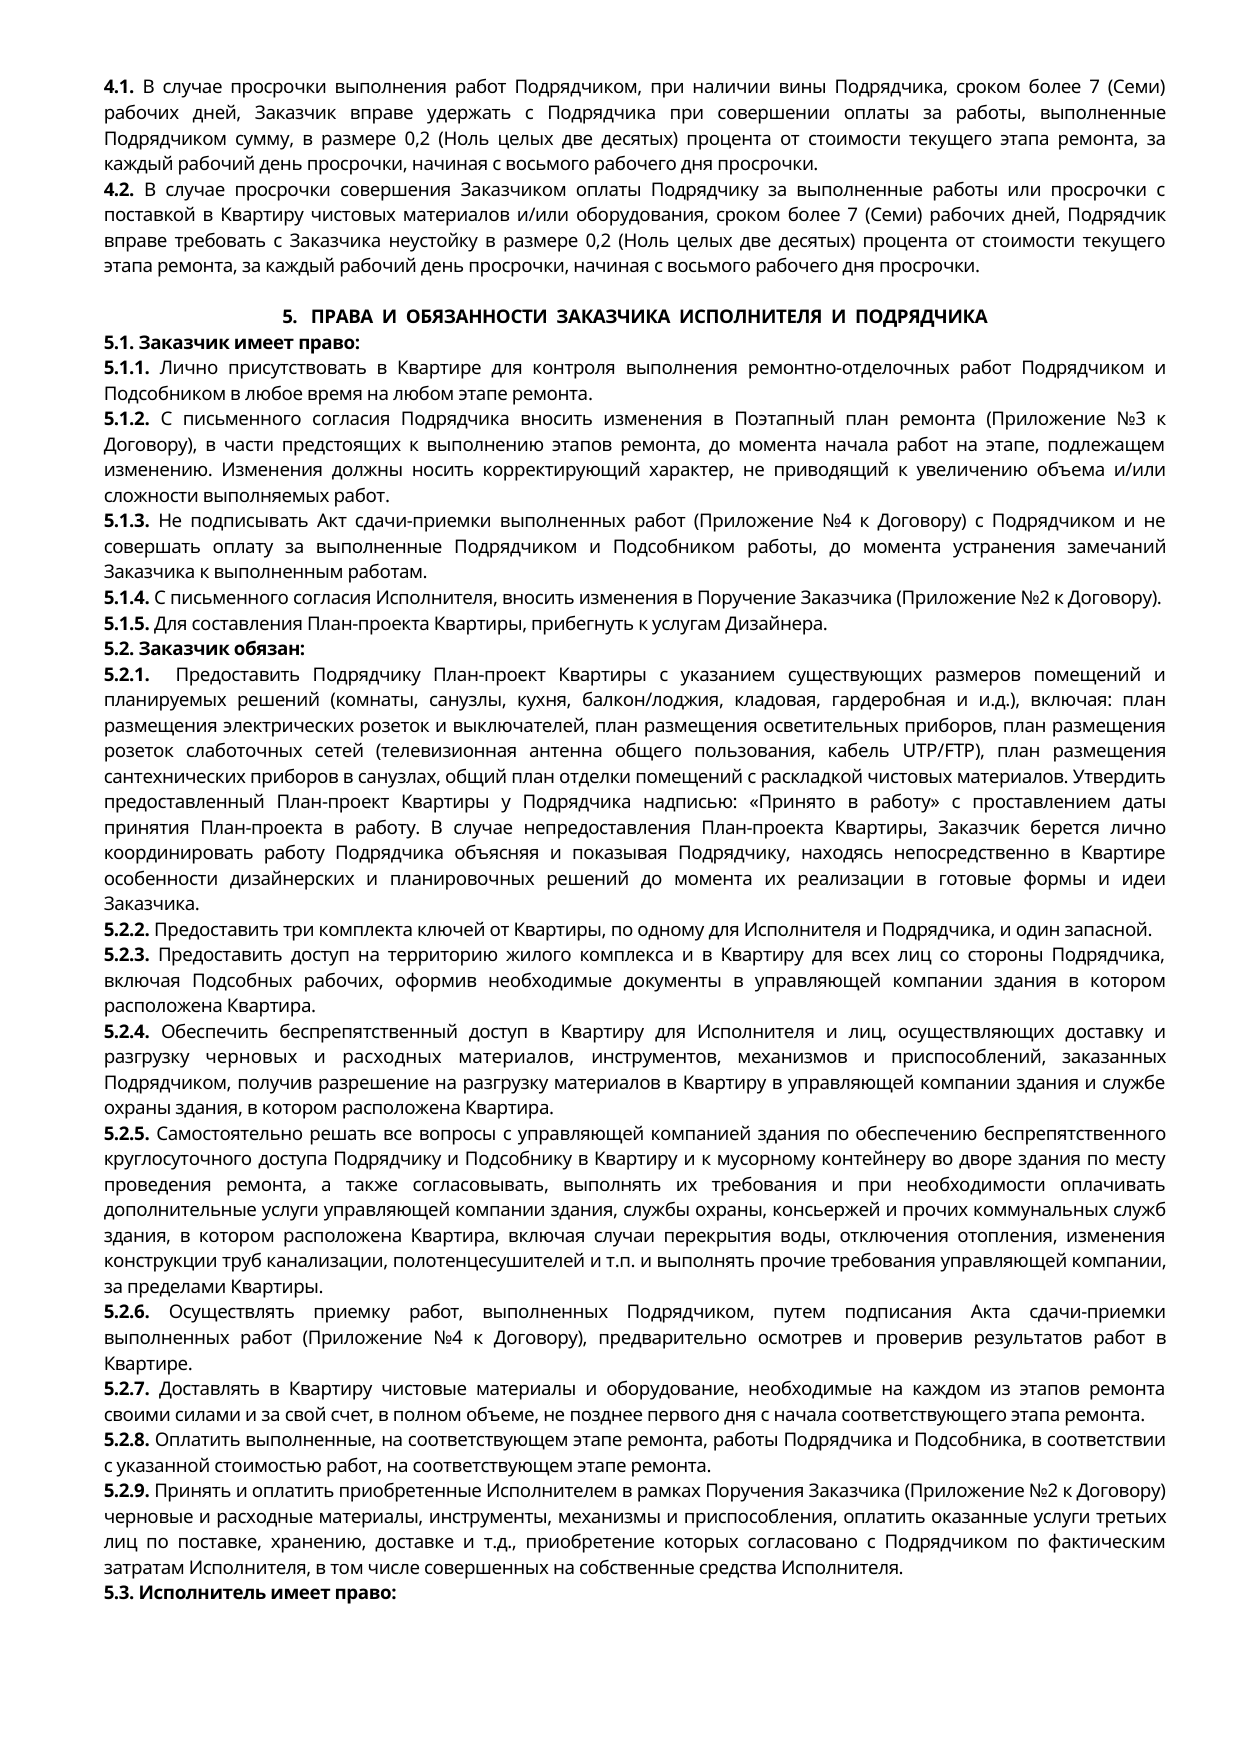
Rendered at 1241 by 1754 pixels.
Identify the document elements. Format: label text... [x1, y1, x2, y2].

text 5.1.2. С письменного согласия Подрядчика вносить изменения в Поэтапный план ремонта (Приложение №3 к Договору), в части предстоящих к выполнению этапов ремонта, до момента начала работ на этапе, подлежащем изменению. Изменения должны носить корректирующий характер, не приводящий к увеличению объема и/или сложности выполняемых работ. [103, 406, 1167, 508]
text 5.2.8. Оплатить выполненные, на соответствующем этапе ремонта, работы Подрядчика и Подсобника, в соответствии с указанной стоимостью работ, на соответствующем этапе ремонта. [103, 1426, 1167, 1477]
text 5.2.3. Предоставить доступ на территорию жилого комплекса и в Квартиру для всех лиц со стороны Подрядчика, включая Подсобных рабочих, оформив необходимые документы в управляющей компании здания в котором расположена Квартира. [103, 942, 1167, 1018]
text 5.1.5. Для составления План-проекта Квартиры, прибегнуть к услугам Дизайнера. [103, 610, 1167, 635]
text 5.2.7. Доставлять в Квартиру чистовые материалы и оборудование, необходимые на каждом из этапов ремонта своими силами и за свой счет, в полном объеме, не позднее первого дня с начала соответствующего этапа ремонта. [103, 1375, 1167, 1426]
text 5.3. Исполнитель имеет право: [103, 1579, 1167, 1605]
text 5.2. Заказчик обязан: [103, 635, 1167, 661]
text 5.1.1. Лично присутствовать в Квартире для контроля выполнения ремонтно-отделочных работ Подрядчиком и Подсобником в любое время на любом этапе ремонта. [103, 354, 1167, 406]
text 4.1. В случае просрочки выполнения работ Подрядчиком, при наличии вины Подрядчика, сроком более 7 (Семи) рабочих дней, Заказчик вправе удержать с Подрядчика при совершении оплаты за работы, выполненные Подрядчиком сумму, в размере 0,2 (Ноль целых две десятых) процента от стоимости текущего этапа ремонта, за каждый рабочий день просрочки, начиная с восьмого рабочего дня просрочки. [103, 74, 1167, 176]
text 5.2.6. Осуществлять приемку работ, выполненных Подрядчиком, путем подписания Акта сдачи-приемки выполненных работ (Приложение №4 к Договору), предварительно осмотрев и проверив результатов работ в Квартире. [103, 1299, 1167, 1375]
text 4.2. В случае просрочки совершения Заказчиком оплаты Подрядчику за выполненные работы или просрочки с поставкой в Квартиру чистовых материалов и/или оборудования, сроком более 7 (Семи) рабочих дней, Подрядчик вправе требовать с Заказчика неустойку в размере 0,2 (Ноль целых две десятых) процента от стоимости текущего этапа ремонта, за каждый рабочий день просрочки, начиная с восьмого рабочего дня просрочки. [103, 176, 1167, 278]
text 5.1. Заказчик имеет право: [103, 329, 1167, 354]
text 5.2.4. Обеспечить беспрепятственный доступ в Квартиру для Исполнителя и лиц, осуществляющих доставку и разгрузку черновых и расходных материалов, инструментов, механизмов и приспособлений, заказанных Подрядчиком, получив разрешение на разгрузку материалов в Квартиру в управляющей компании здания и службе охраны здания, в котором расположена Квартира. [103, 1018, 1167, 1120]
text 5. ПРАВА И ОБЯЗАННОСТИ ЗАКАЗЧИКА ИСПОЛНИТЕЛЯ И ПОДРЯДЧИКА [103, 303, 1167, 329]
text 5.2.2. Предоставить три комплекта ключей от Квартиры, по одному для Исполнителя и Подрядчика, и один запасной. [103, 916, 1167, 942]
text 5.2.5. Самостоятельно решать все вопросы с управляющей компанией здания по обеспечению беспрепятственного круглосуточного доступа Подрядчику и Подсобнику в Квартиру и к мусорному контейнеру во дворе здания по месту проведения ремонта, а также согласовывать, выполнять их требования и при необходимости оплачивать дополнительные услуги управляющей компании здания, службы охраны, консьержей и прочих коммунальных служб здания, в котором расположена Квартира, включая случаи перекрытия воды, отключения отопления, изменения конструкции труб канализации, полотенцесушителей и т.п. и выполнять прочие требования управляющей компании, за пределами Квартиры. [103, 1120, 1167, 1299]
text 5.2.1. Предоставить Подрядчику План-проект Квартиры с указанием существующих размеров помещений и планируемых решений (комнаты, санузлы, кухня, балкон/лоджия, кладовая, гардеробная и и.д.), включая: план размещения электрических розеток и выключателей, план размещения осветительных приборов, план размещения розеток слаботочных сетей (телевизионная антенна общего пользования, кабель UTP/FTP), план размещения сантехнических приборов в санузлах, общий план отделки помещений с раскладкой чистовых материалов. Утвердить предоставленный План-проект Квартиры у Подрядчика надписью: «Принято в работу» с проставлением даты принятия План-проекта в работу. В случае непредоставления План-проекта Квартиры, Заказчик берется лично координировать работу Подрядчика объясняя и показывая Подрядчику, находясь непосредственно в Квартире особенности дизайнерских и планировочных решений до момента их реализации в готовые формы и идеи Заказчика. [103, 661, 1167, 916]
text 5.2.9. Принять и оплатить приобретенные Исполнителем в рамках Поручения Заказчика (Приложение №2 к Договору) черновые и расходные материалы, инструменты, механизмы и приспособления, оплатить оказанные услуги третьих лиц по поставке, хранению, доставке и т.д., приобретение которых согласовано с Подрядчиком по фактическим затратам Исполнителя, в том числе совершенных на собственные средства Исполнителя. [103, 1477, 1167, 1579]
text 5.1.3. Не подписывать Акт сдачи-приемки выполненных работ (Приложение №4 к Договору) с Подрядчиком и не совершать оплату за выполненные Подрядчиком и Подсобником работы, до момента устранения замечаний Заказчика к выполненным работам. [103, 508, 1167, 584]
text 5.1.4. С письменного согласия Исполнителя, вносить изменения в Поручение Заказчика (Приложение №2 к Договору). [103, 584, 1167, 610]
